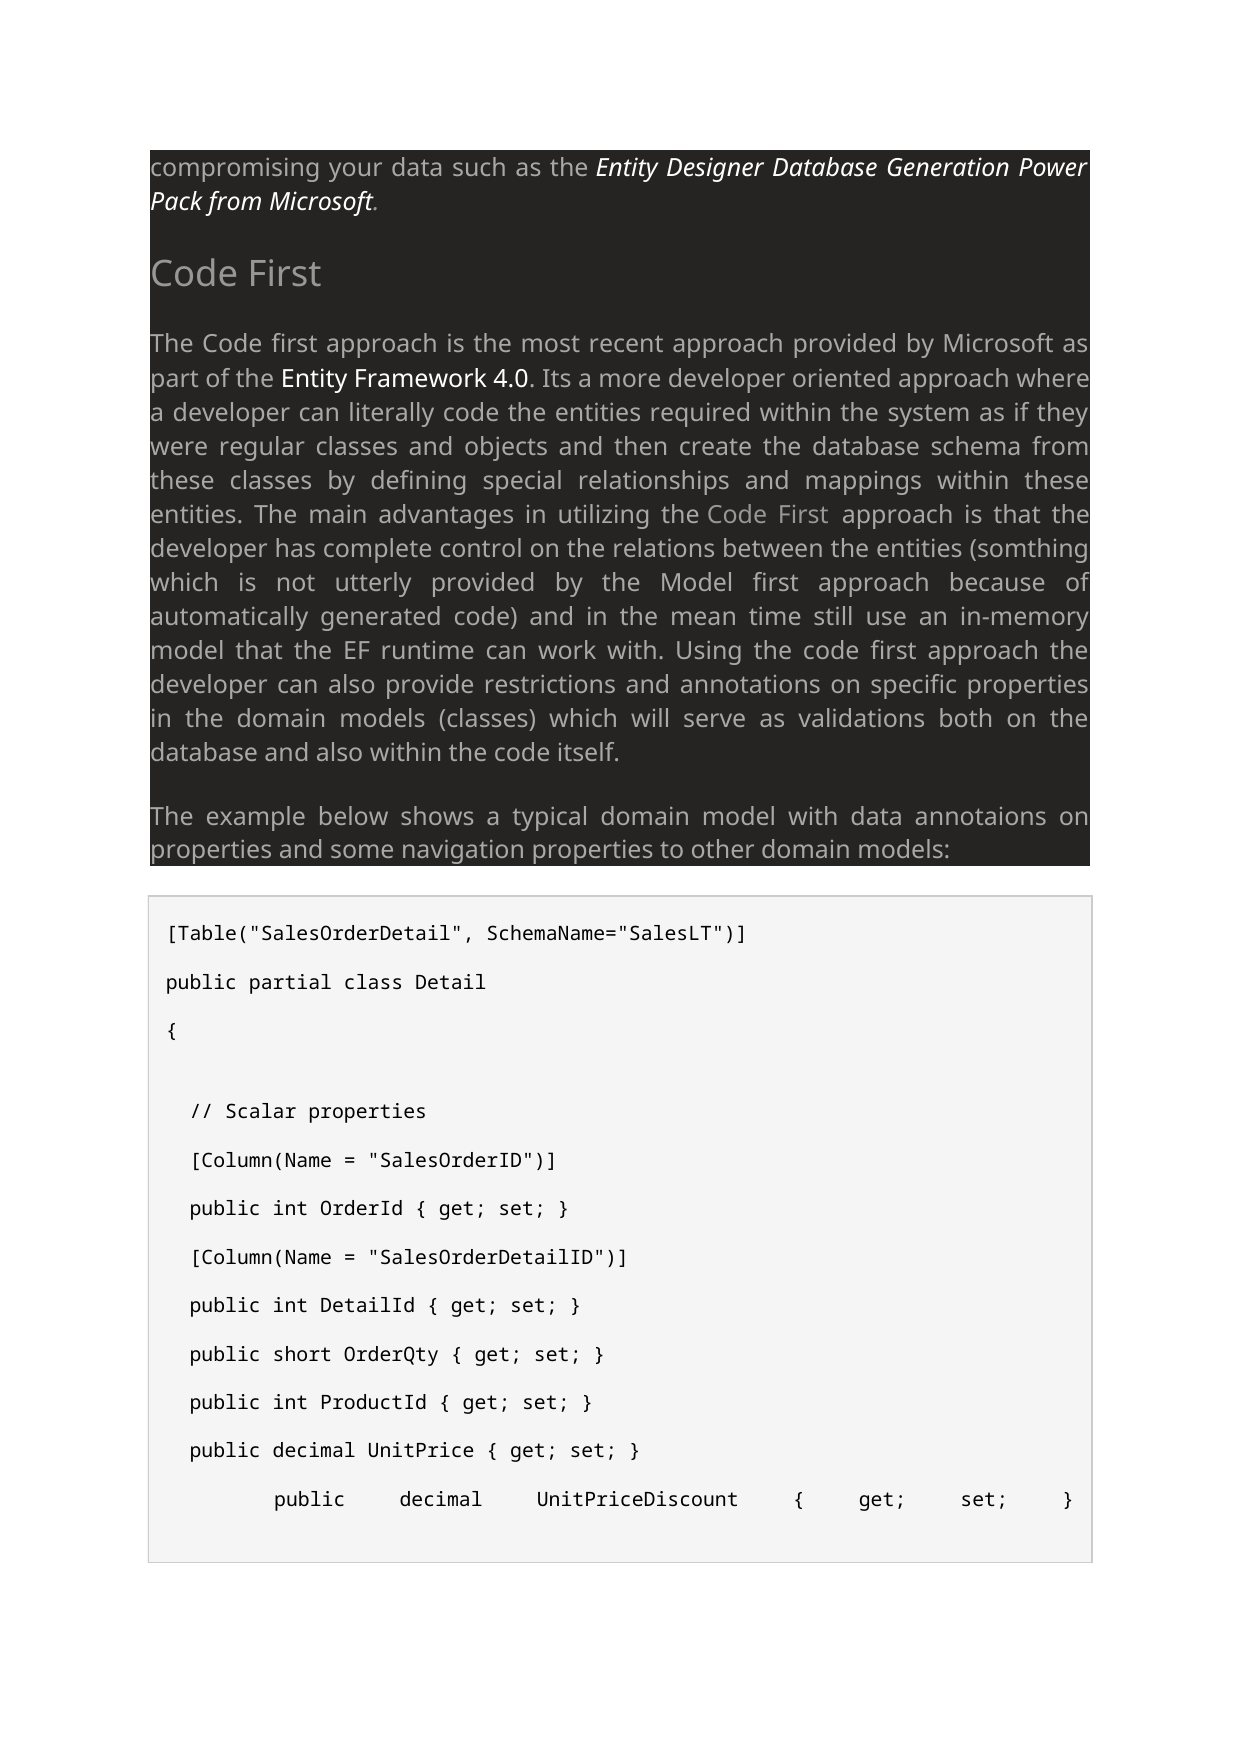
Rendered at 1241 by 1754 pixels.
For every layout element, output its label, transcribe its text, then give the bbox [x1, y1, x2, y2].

text public int OrderId { get; set; } [149, 1170, 1091, 1219]
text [150, 150, 1090, 218]
text public int DetailId { get; set; } [149, 1267, 1091, 1316]
text Code First [150, 247, 1090, 297]
text [Column(Name = "SalesOrderID")] [149, 1122, 1091, 1170]
text public partial class Detail [149, 944, 1091, 992]
text [Column(Name = "SalesOrderDetailID")] [149, 1219, 1091, 1267]
text The Code first approach is the most recent approach provided by Microsoft as part of the Entity Framework 4.0. Its a more developer oriented approach where a developer can literally code the entities required within the system as if they were regular classes and objects and then create the database schema from these classes by defining special relationships and mappings within these entities. The main advantages in utilizing the Code First approach is that the developer has complete control on the relations between the entities (somthing which is not utterly provided by the Model first approach because of automatically generated code) and in the mean time still use an in-memory model that the EF runtime can work with. Using the code first approach the developer can also provide restrictions and annotations on specific properties in the domain models (classes) which will serve as validations both on the database and also within the code itself. [150, 326, 1090, 769]
text public decimal UnitPriceDiscount { get; set; } [149, 1461, 1091, 1562]
text [Table("SalesOrderDetail", SchemaName="SalesLT")] [149, 897, 1091, 944]
text // Scalar properties [149, 1073, 1091, 1122]
text public short OrderQty { get; set; } [149, 1316, 1091, 1364]
text { [149, 992, 1091, 1073]
text The example below shows a typical domain model with data annotaions on properties and some navigation properties to other domain models: [150, 798, 1090, 866]
text public int ProductId { get; set; } [149, 1364, 1091, 1413]
text public decimal UnitPrice { get; set; } [149, 1413, 1091, 1461]
